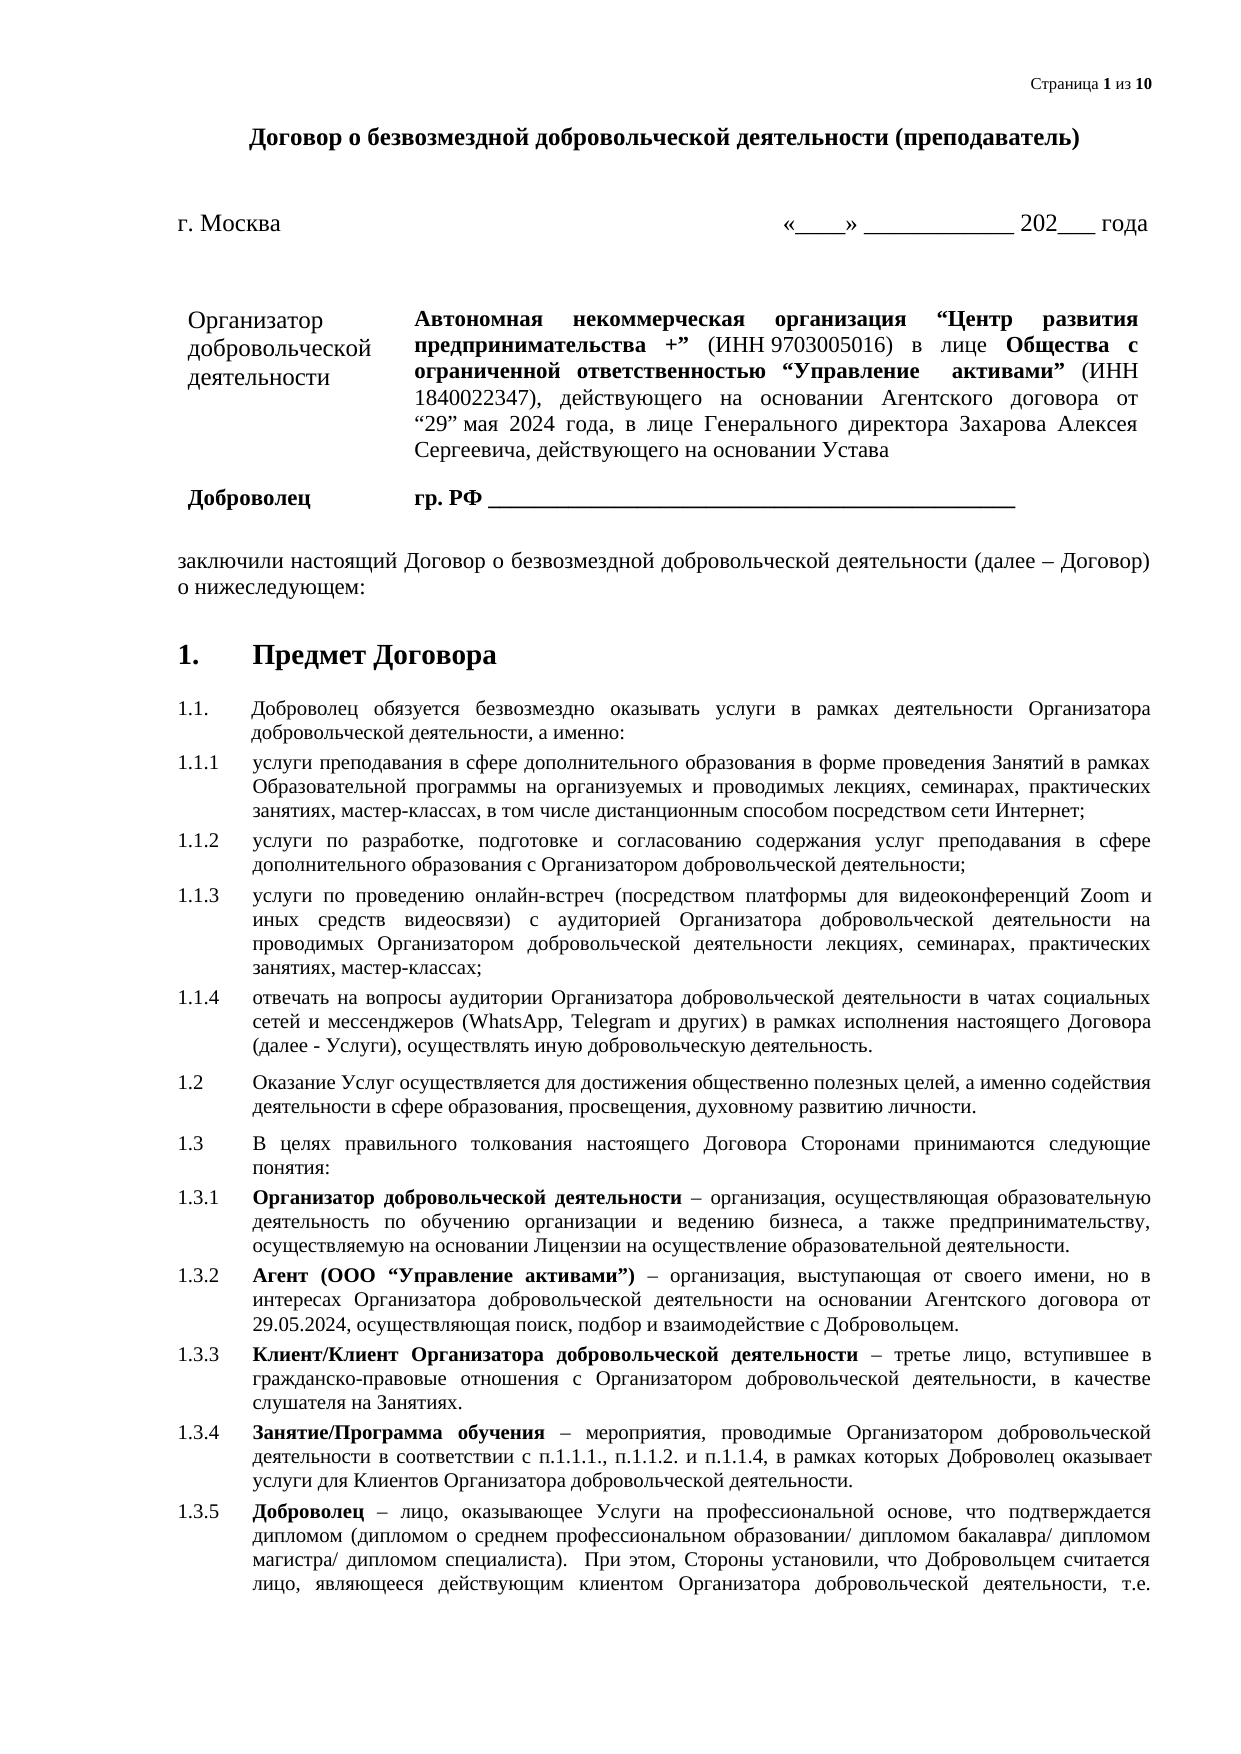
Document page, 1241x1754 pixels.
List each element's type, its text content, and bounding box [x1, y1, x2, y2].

text г. Москва «____» ____________ 202___ года [177, 208, 1152, 237]
list услуги по разработке, подготовке и согласованию содержания услуг преподавания в сфере дополнительного образования с Организатором добровольческой деятельности; [177, 828, 1152, 876]
list отвечать на вопросы аудитории Организатора добровольческой деятельности в чатах социальных сетей и мессенджеров (WhatsАpp, Telegram и других) в рамках исполнения настоящего Договора (далее - Услуги), осуществлять иную добровольческую деятельность. [177, 985, 1152, 1057]
list Предмет Договора [177, 637, 1152, 671]
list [177, 1499, 1152, 1595]
list Доброволец обязуется безвозмездно оказывать услуги в рамках деятельности Организатора добровольческой деятельности, а именно: [177, 696, 1152, 744]
list Оказание Услуг осуществляется для достижения общественно полезных целей, а именно содействия деятельности в сфере образования, просвещения, духовному развитию личности. [177, 1070, 1152, 1118]
list Занятие/Программа обучения – мероприятия, проводимые Организатором добровольческой деятельности в соответствии с п.1.1.1., п.1.1.2. и п.1.1.4, в рамках которых Доброволец оказывает услуги для Клиентов Организатора добровольческой деятельности. [177, 1420, 1152, 1492]
list Организатор добровольческой деятельности – организация, осуществляющая образовательную деятельность по обучению организации и ведению бизнеса, а также предпринимательству, осуществляемую на основании Лицензии на осуществление образовательной деятельности. [177, 1185, 1152, 1257]
list услуги по проведению онлайн-встреч (посредством платформы для видеоконференций Zoom и иных средств видеосвязи) с аудиторией Организатора добровольческой деятельности на проводимых Организатором добровольческой деятельности лекциях, семинарах, практических занятиях, мастер-классах; [177, 883, 1152, 979]
list Клиент/Клиент Организатора добровольческой деятельности – третье лицо, вступившее в гражданско-правовые отношения с Организатором добровольческой деятельности, в качестве слушателя на Занятиях. [177, 1342, 1152, 1414]
text заключили настоящий Договор о безвозмездной добровольческой деятельности (далее – Договор) о нижеследующем: [177, 547, 1152, 599]
list В целях правильного толкования настоящего Договора Сторонами принимаются следующие понятия: [177, 1131, 1152, 1179]
list услуги преподавания в сфере дополнительного образования в форме проведения Занятий в рамках Образовательной программы на организуемых и проводимых лекциях, семинарах, практических занятиях, мастер-классах, в том числе дистанционным способом посредством сети Интернет; [177, 750, 1152, 822]
list Агент (ООО “Управление активами”) – организация, выступающая от своего имени, но в интересах Организатора добровольческой деятельности на основании Агентского договора от 29.05.2024, осуществляющая поиск, подбор и взаимодействие с Добровольцем. [177, 1263, 1152, 1336]
text Договор о безвозмездной добровольческой деятельности (преподаватель) [177, 122, 1152, 150]
